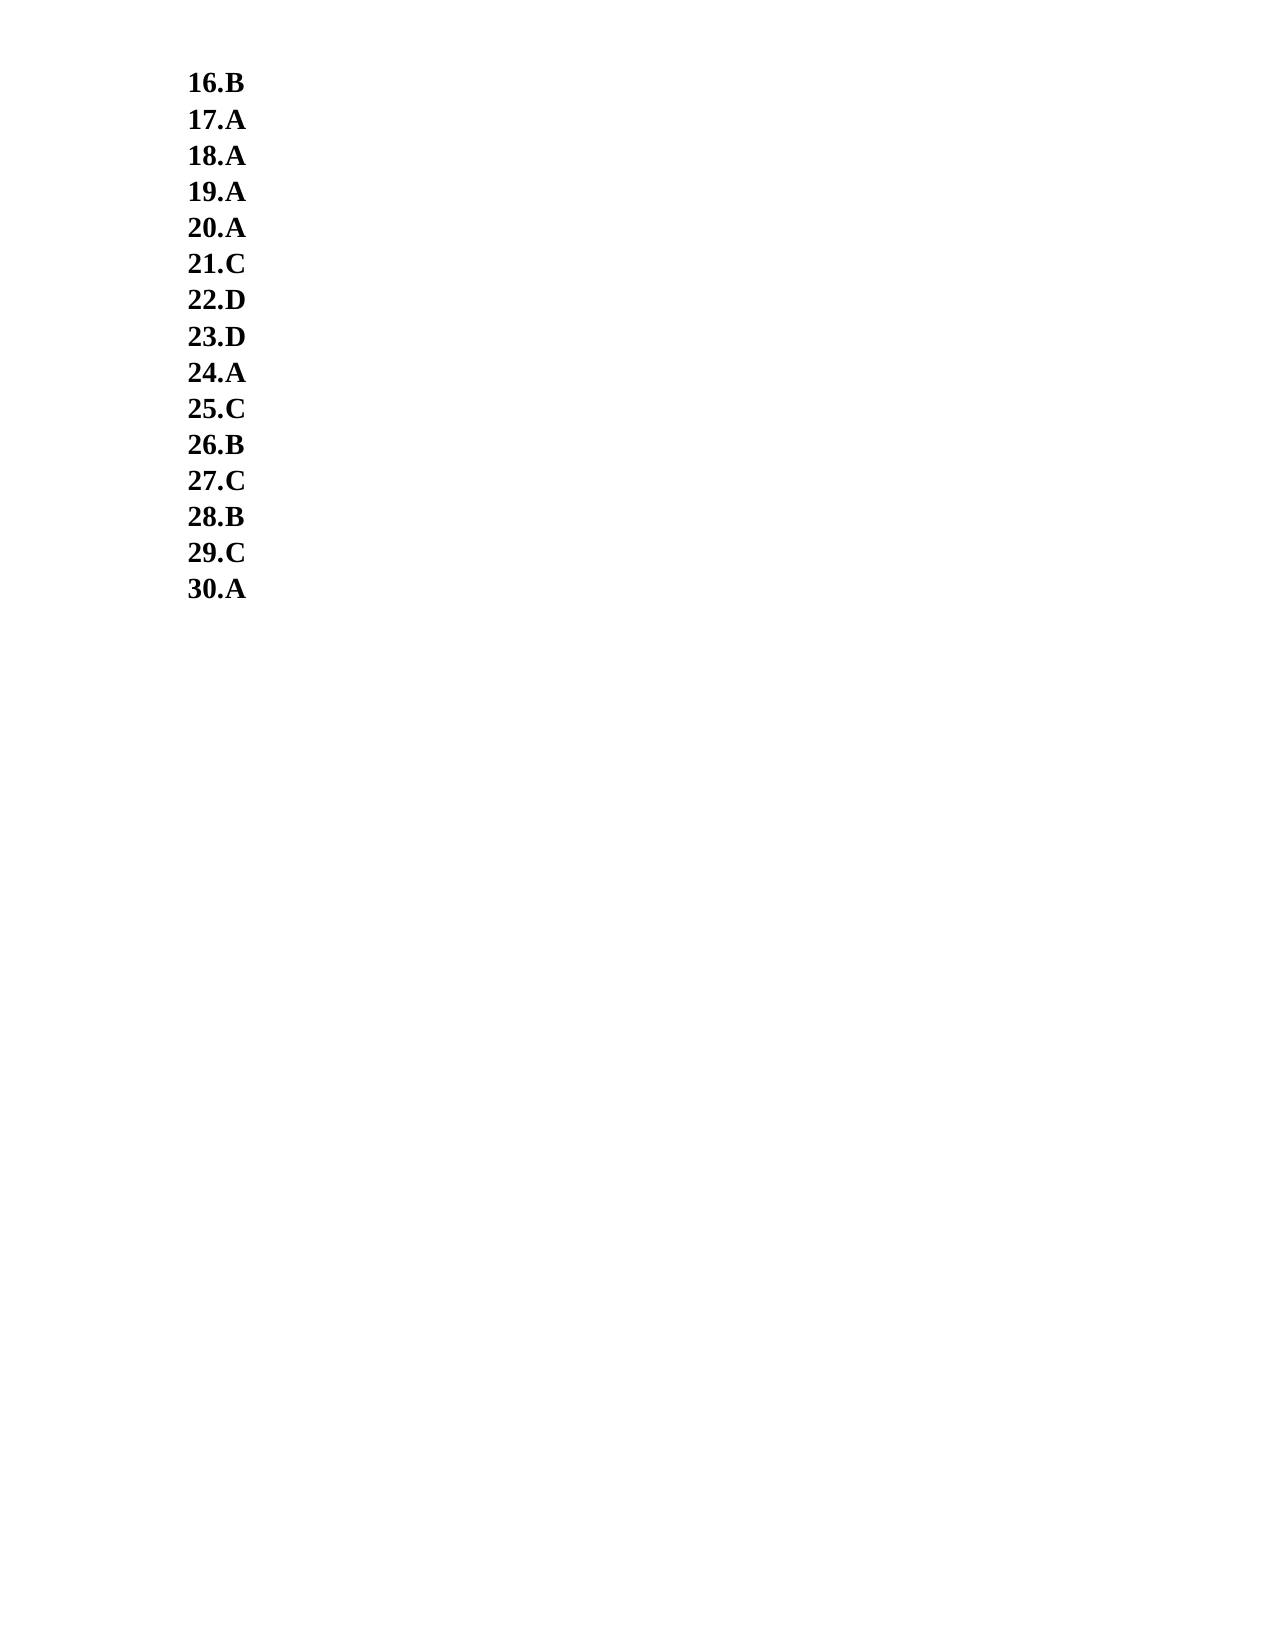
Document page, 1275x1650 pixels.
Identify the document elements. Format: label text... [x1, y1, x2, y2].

list B [187, 66, 1125, 99]
list B [187, 499, 1125, 533]
list B [187, 427, 1125, 461]
list A [187, 174, 1125, 208]
list C [187, 463, 1125, 497]
list A [187, 355, 1125, 388]
list D [187, 319, 1125, 352]
list C [187, 246, 1125, 280]
list D [187, 282, 1125, 316]
list A [187, 102, 1125, 135]
list C [187, 391, 1125, 424]
list A [187, 210, 1125, 244]
list A [187, 138, 1125, 171]
list C [187, 536, 1125, 569]
list A [187, 572, 1125, 605]
